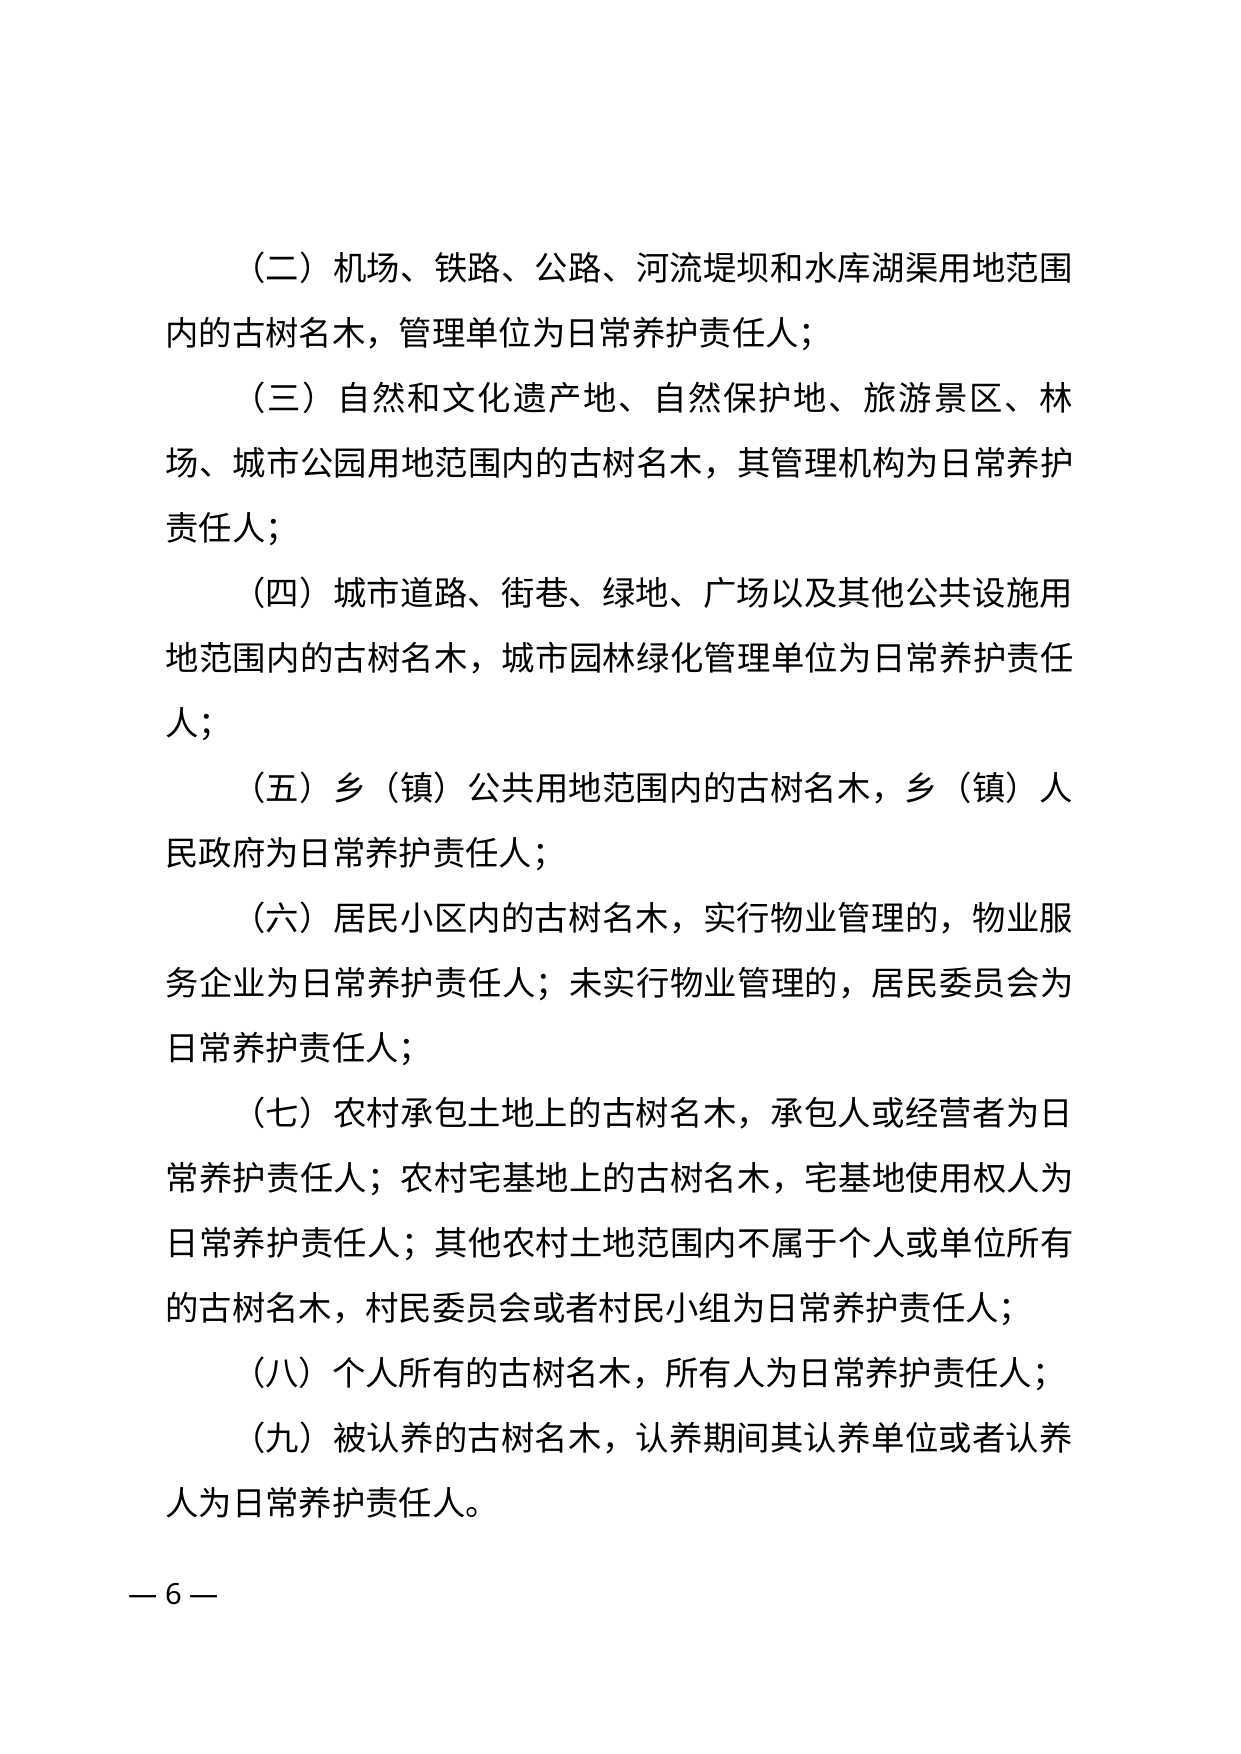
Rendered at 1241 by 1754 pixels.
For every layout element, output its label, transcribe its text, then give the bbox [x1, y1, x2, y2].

text （八）个人所有的古树名木，所有人为日常养护责任人； [165, 1338, 1075, 1403]
text （四）城市道路、街巷、绿地、广场以及其他公共设施用地范围内的古树名木，城市园林绿化管理单位为日常养护责任人； [165, 558, 1075, 753]
text （七）农村承包土地上的古树名木，承包人或经营者为日常养护责任人；农村宅基地上的古树名木，宅基地使用权人为日常养护责任人；其他农村土地范围内不属于个人或单位所有的古树名木，村民委员会或者村民小组为日常养护责任人； [165, 1078, 1075, 1338]
text （三）自然和文化遗产地、自然保护地、旅游景区、林场、城市公园用地范围内的古树名木，其管理机构为日常养护责任人； [165, 363, 1075, 558]
text （二）机场、铁路、公路、河流堤坝和水库湖渠用地范围内的古树名木，管理单位为日常养护责任人； [165, 233, 1075, 363]
text （九）被认养的古树名木，认养期间其认养单位或者认养人为日常养护责任人。 [165, 1403, 1075, 1533]
text （五）乡（镇）公共用地范围内的古树名木，乡（镇）人民政府为日常养护责任人； [165, 753, 1075, 883]
text （六）居民小区内的古树名木，实行物业管理的，物业服务企业为日常养护责任人；未实行物业管理的，居民委员会为日常养护责任人； [165, 883, 1075, 1078]
